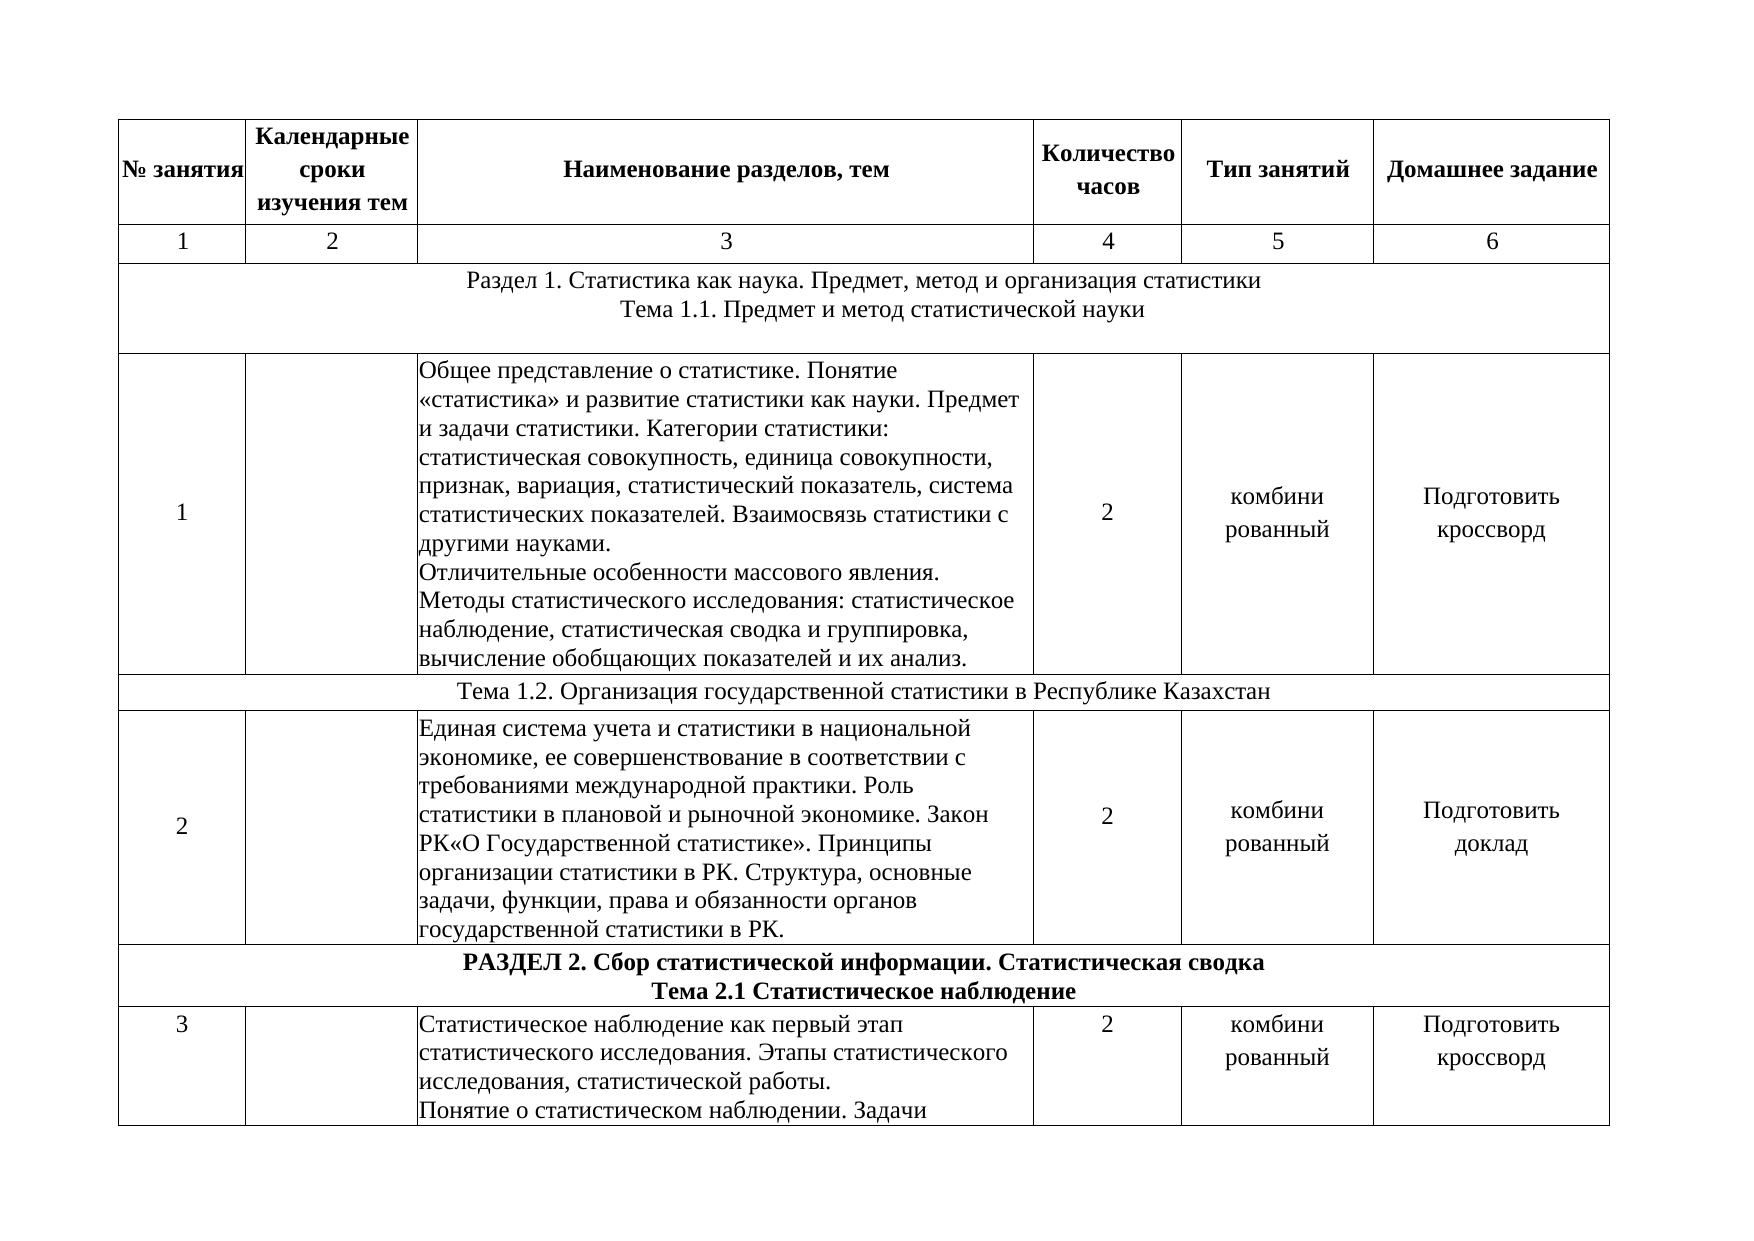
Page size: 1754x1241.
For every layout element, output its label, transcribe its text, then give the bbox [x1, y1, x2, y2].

table_header Наименование разделов, тем [418, 120, 1033, 224]
table_cell Раздел 1. Статистика как наука. Предмет, метод и организация статистики Тема 1.1. Предмет и метод статистической науки [119, 264, 1609, 353]
table_cell комбини рованный [1182, 354, 1373, 673]
table_header Домашнее задание [1374, 120, 1609, 224]
table_cell 5 [1182, 225, 1373, 263]
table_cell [1374, 1007, 1609, 1125]
table_cell комбини рованный [1182, 1007, 1373, 1125]
table_cell Тема 1.2. Организация государственной статистики в Республике Казахстан [119, 675, 1609, 710]
table_cell Подготовить кроссворд [1374, 354, 1609, 673]
table_cell Подготовить доклад [1374, 711, 1609, 944]
table_cell 2 [1034, 354, 1181, 673]
table_cell 1 [119, 225, 245, 263]
table_cell 6 [1374, 225, 1609, 263]
table_cell 2 [1034, 1007, 1181, 1125]
table_header Календарные сроки изучения тем [246, 120, 417, 224]
table_cell 2 [246, 225, 417, 263]
table_header Количество часов [1034, 120, 1181, 224]
table_cell 2 [1034, 711, 1181, 944]
table_header Тип занятий [1182, 120, 1373, 224]
table_cell [246, 1007, 417, 1125]
table_cell [246, 354, 417, 673]
table_cell 1 [119, 354, 245, 673]
table_cell [246, 711, 417, 944]
table_cell 2 [119, 711, 245, 944]
table_cell 3 [119, 1007, 245, 1125]
table_header № занятия [119, 120, 245, 224]
table_cell 3 [418, 225, 1033, 263]
table_cell комбини рованный [1182, 711, 1373, 944]
table_cell 4 [1034, 225, 1181, 263]
